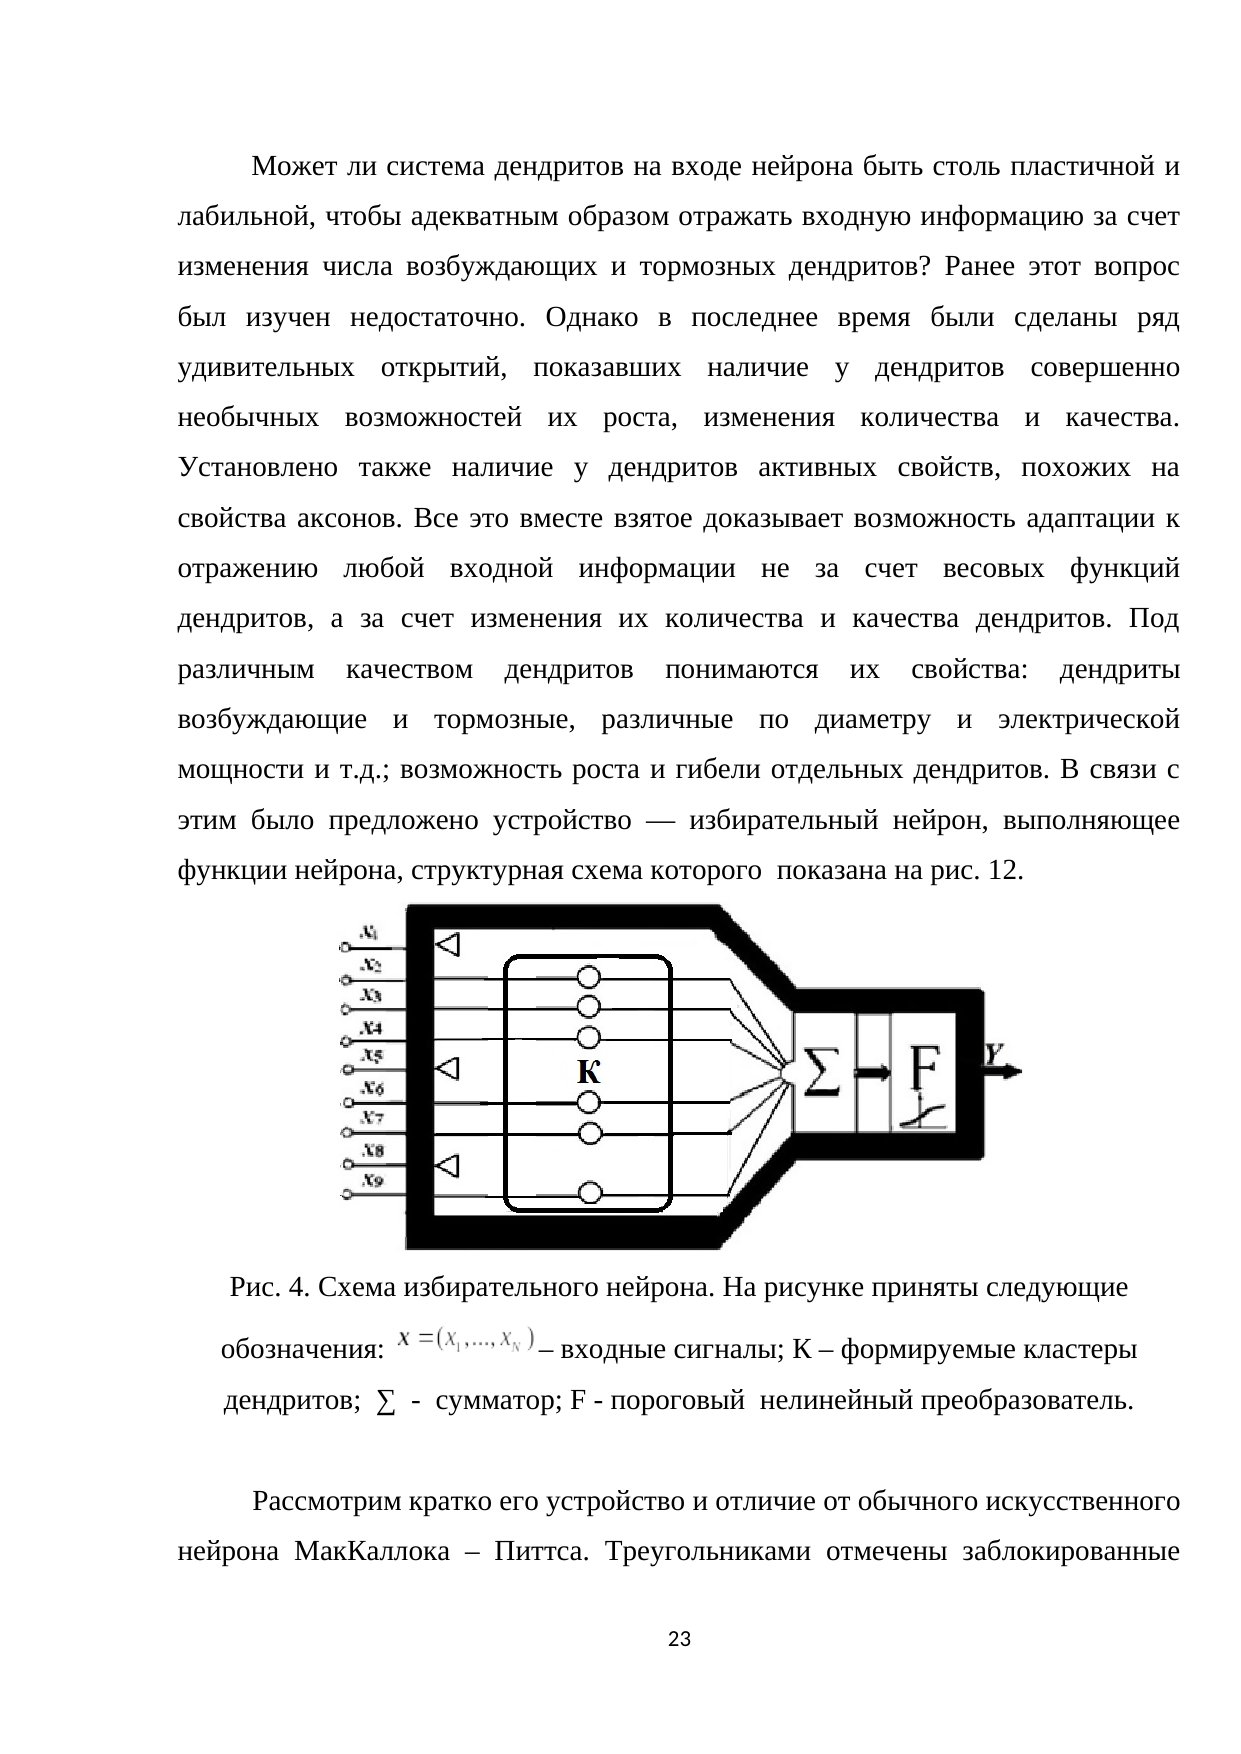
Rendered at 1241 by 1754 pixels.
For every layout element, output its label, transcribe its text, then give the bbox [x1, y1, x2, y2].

picture [335, 902, 1023, 1256]
list Может ли система дендритов на входе нейрона быть столь пластичной и лабильной, чтобы адекватным образом отражать входную информацию за счет изменения числа возбуждающих и тормозных дендритов? Ранее этот вопрос был изучен недостаточно. Однако в последнее время были сделаны ряд удивительных открытий, показавших наличие у дендритов совершенно необычных возможностей их роста, изменения количества и качества. Установлено также наличие у дендритов активных свойств, похожих на свойства аксонов. Все это вместе взятое доказывает возможность адаптации к отражению любой входной информации не за счет весовых функций дендритов, а за счет изменения их количества и качества дендритов. Под различным качеством дендритов понимаются их свойства: дендриты возбуждающие и тормозные, различные по диаметру и электрической мощности и т.д.; возможность роста и гибели отдельных дендритов. В связи с этим было предложено устройство — избирательный нейрон, выполняющее функции нейрона, структурная схема которого показана на рис. 12. [177, 148, 1181, 886]
list Рис. 4. Схема избирательного нейрона. На рисунке приняты следующие обозначения: – входные сигналы; К – формируемые кластеры дендритов; ∑ - сумматор; F - пороговый нелинейный преобразователь. [177, 1269, 1181, 1416]
